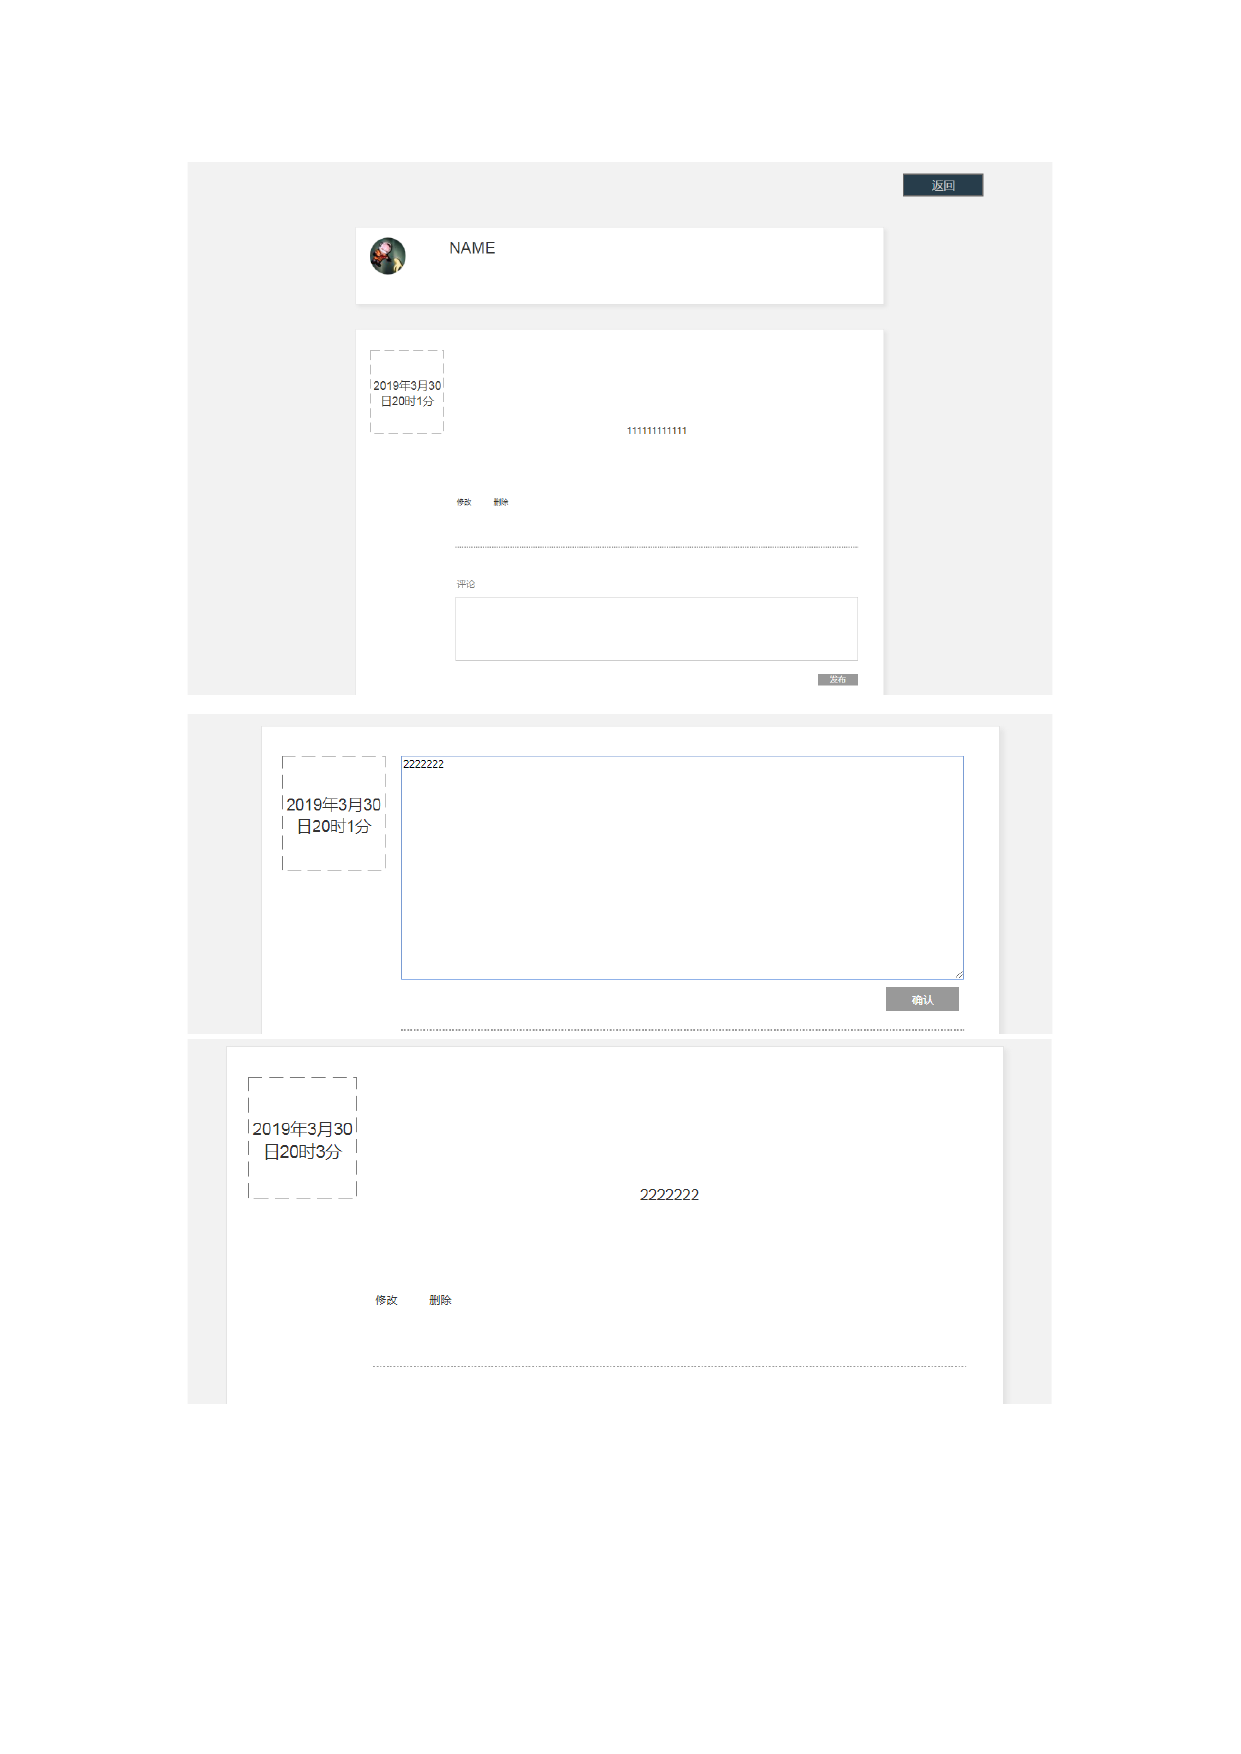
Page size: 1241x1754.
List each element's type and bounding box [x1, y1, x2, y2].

picture [187, 162, 1053, 695]
picture [187, 714, 1053, 1034]
picture [187, 1039, 1052, 1404]
